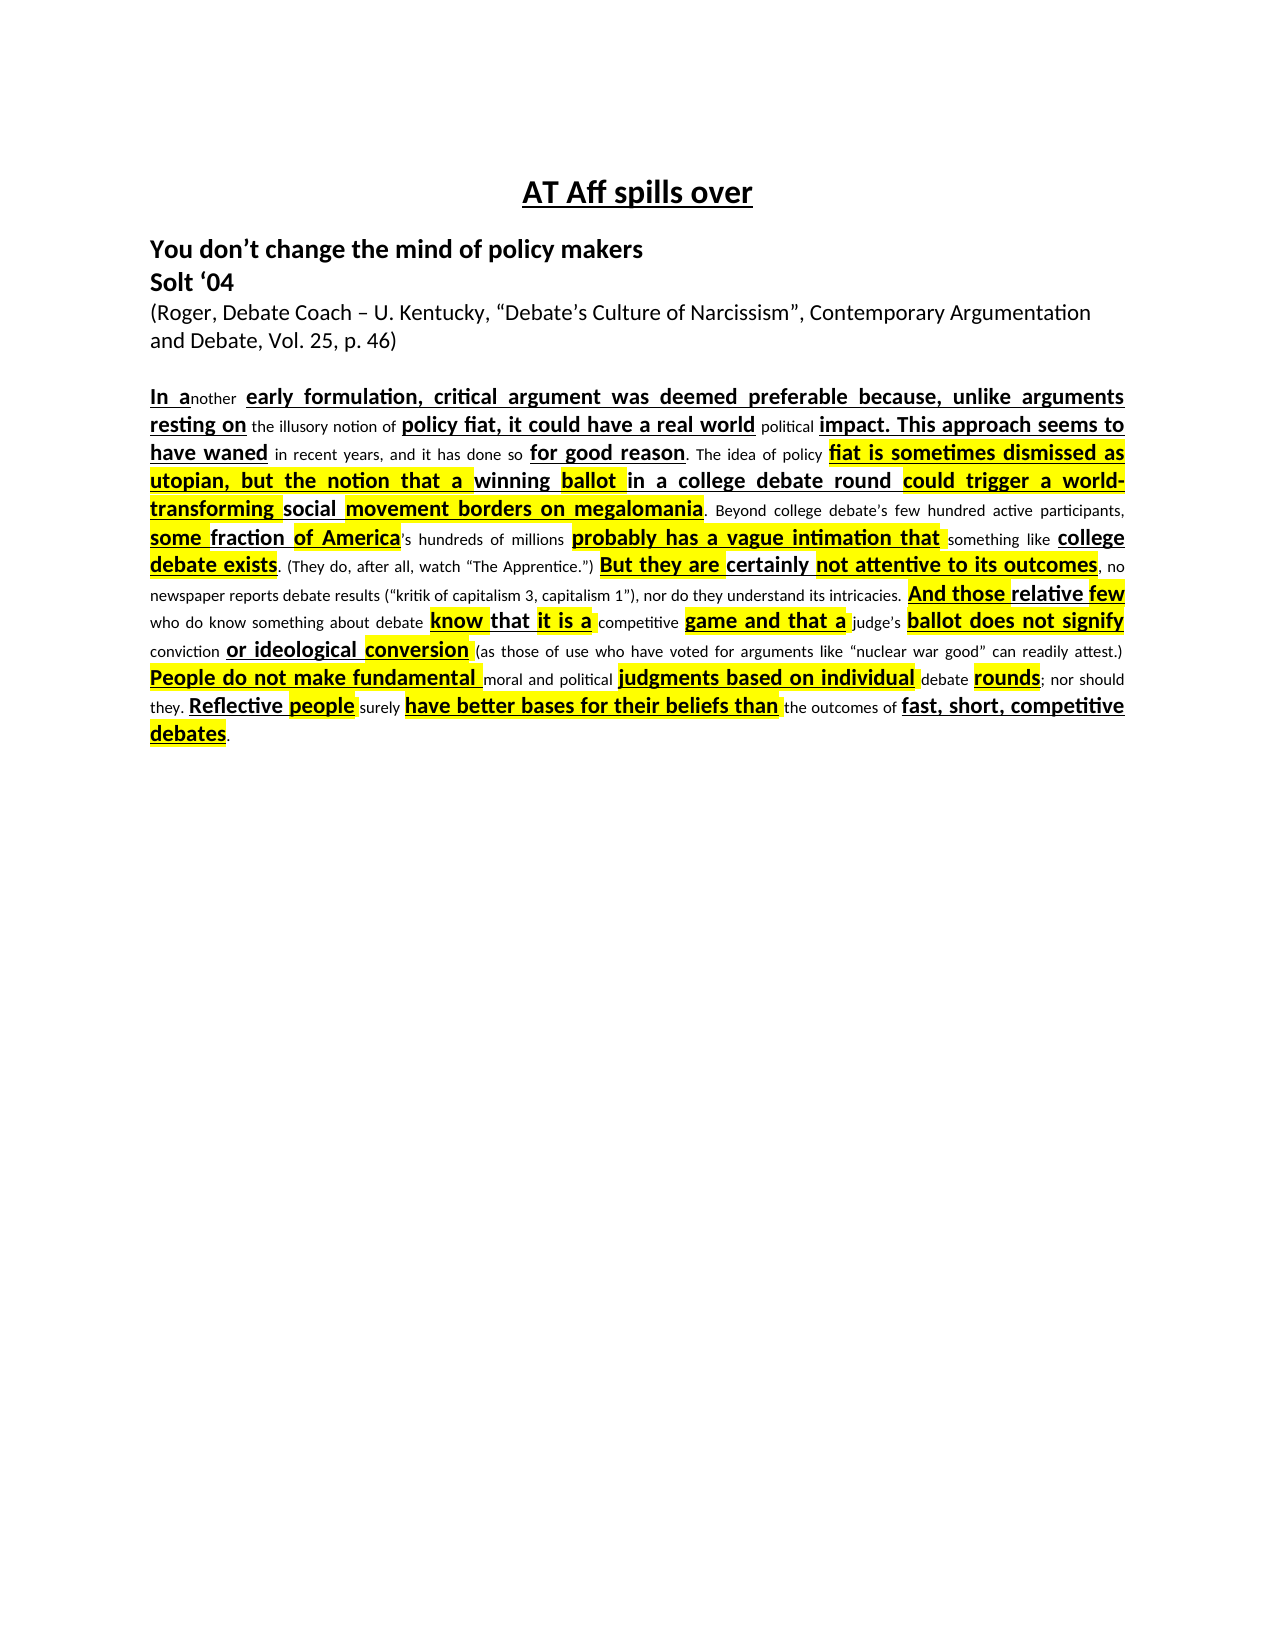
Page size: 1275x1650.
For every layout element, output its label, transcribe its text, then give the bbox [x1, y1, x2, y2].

subtitle AT Aff spills over [150, 171, 1125, 212]
text In another early formulation, critical argument was deemed preferable because, unlike arguments resting on the illusory notion of policy fiat, it could have a real world political impact. This approach seems to have waned in recent years, and it has done so for good reason. The idea of policy fiat is sometimes dismissed as utopian, but the notion that a winning ballot in a college debate round could trigger a world-transforming social movement borders on megalomania. Beyond college debate’s few hundred active participants, some fraction of America’s hundreds of millions probably has a vague intimation that something like college debate exists. (They do, after all, watch “The Apprentice.”) But they are certainly not attentive to its outcomes, no newspaper reports debate results (“kritik of capitalism 3, capitalism 1”), nor do they understand its intricacies. And those relative few who do know something about debate know that it is a competitive game and that a judge’s ballot does not signify conviction or ideological conversion (as those of use who have voted for arguments like “nuclear war good” can readily attest.) People do not make fundamental moral and political judgments based on individual debate rounds; nor should they. Reflective people surely have better bases for their beliefs than the outcomes of fast, short, competitive debates. [150, 523, 1125, 747]
text (Roger, Debate Coach – U. Kentucky, “Debate’s Culture of Narcissism”, Contemporary Argumentation and Debate, Vol. 25, p. 46) [150, 298, 1125, 354]
subtitle You don’t change the mind of policy makers [150, 232, 1125, 265]
text In another early formulation, critical argument was deemed preferable because, unlike arguments resting on the illusory notion of policy fiat, it could have a real world political impact. This approach seems to have waned in recent years, and it has done so for good reason. The idea of policy fiat is sometimes dismissed as utopian, but the notion that a winning ballot in a college debate round could trigger a world-transforming social movement borders on megalomania. Beyond college debate’s few hundred active participants, some fraction of America’s hundreds of millions probably has a vague intimation that something like college debate exists. (They do, after all, watch “The Apprentice.”) But they are certainly not attentive to its outcomes, no newspaper reports debate results (“kritik of capitalism 3, capitalism 1”), nor do they understand its intricacies. And those relative few who do know something about debate know that it is a competitive game and that a judge’s ballot does not signify conviction or ideological conversion (as those of use who have voted for arguments like “nuclear war good” can readily attest.) People do not make fundamental moral and political judgments based on individual debate rounds; nor should they. Reflective people surely have better bases for their beliefs than the outcomes of fast, short, competitive debates. [150, 382, 1125, 491]
text In another early formulation, critical argument was deemed preferable because, unlike arguments resting on the illusory notion of policy fiat, it could have a real world political impact. This approach seems to have waned in recent years, and it has done so for good reason. The idea of policy fiat is sometimes dismissed as utopian, but the notion that a winning ballot in a college debate round could trigger a world-transforming social movement borders on megalomania. Beyond college debate’s few hundred active participants, some fraction of America’s hundreds of millions probably has a vague intimation that something like college debate exists. (They do, after all, watch “The Apprentice.”) But they are certainly not attentive to its outcomes, no newspaper reports debate results (“kritik of capitalism 3, capitalism 1”), nor do they understand its intricacies. And those relative few who do know something about debate know that it is a competitive game and that a judge’s ballot does not signify conviction or ideological conversion (as those of use who have voted for arguments like “nuclear war good” can readily attest.) People do not make fundamental moral and political judgments based on individual debate rounds; nor should they. Reflective people surely have better bases for their beliefs than the outcomes of fast, short, competitive debates. [150, 492, 1125, 579]
text Solt ‘04 [150, 265, 1125, 298]
